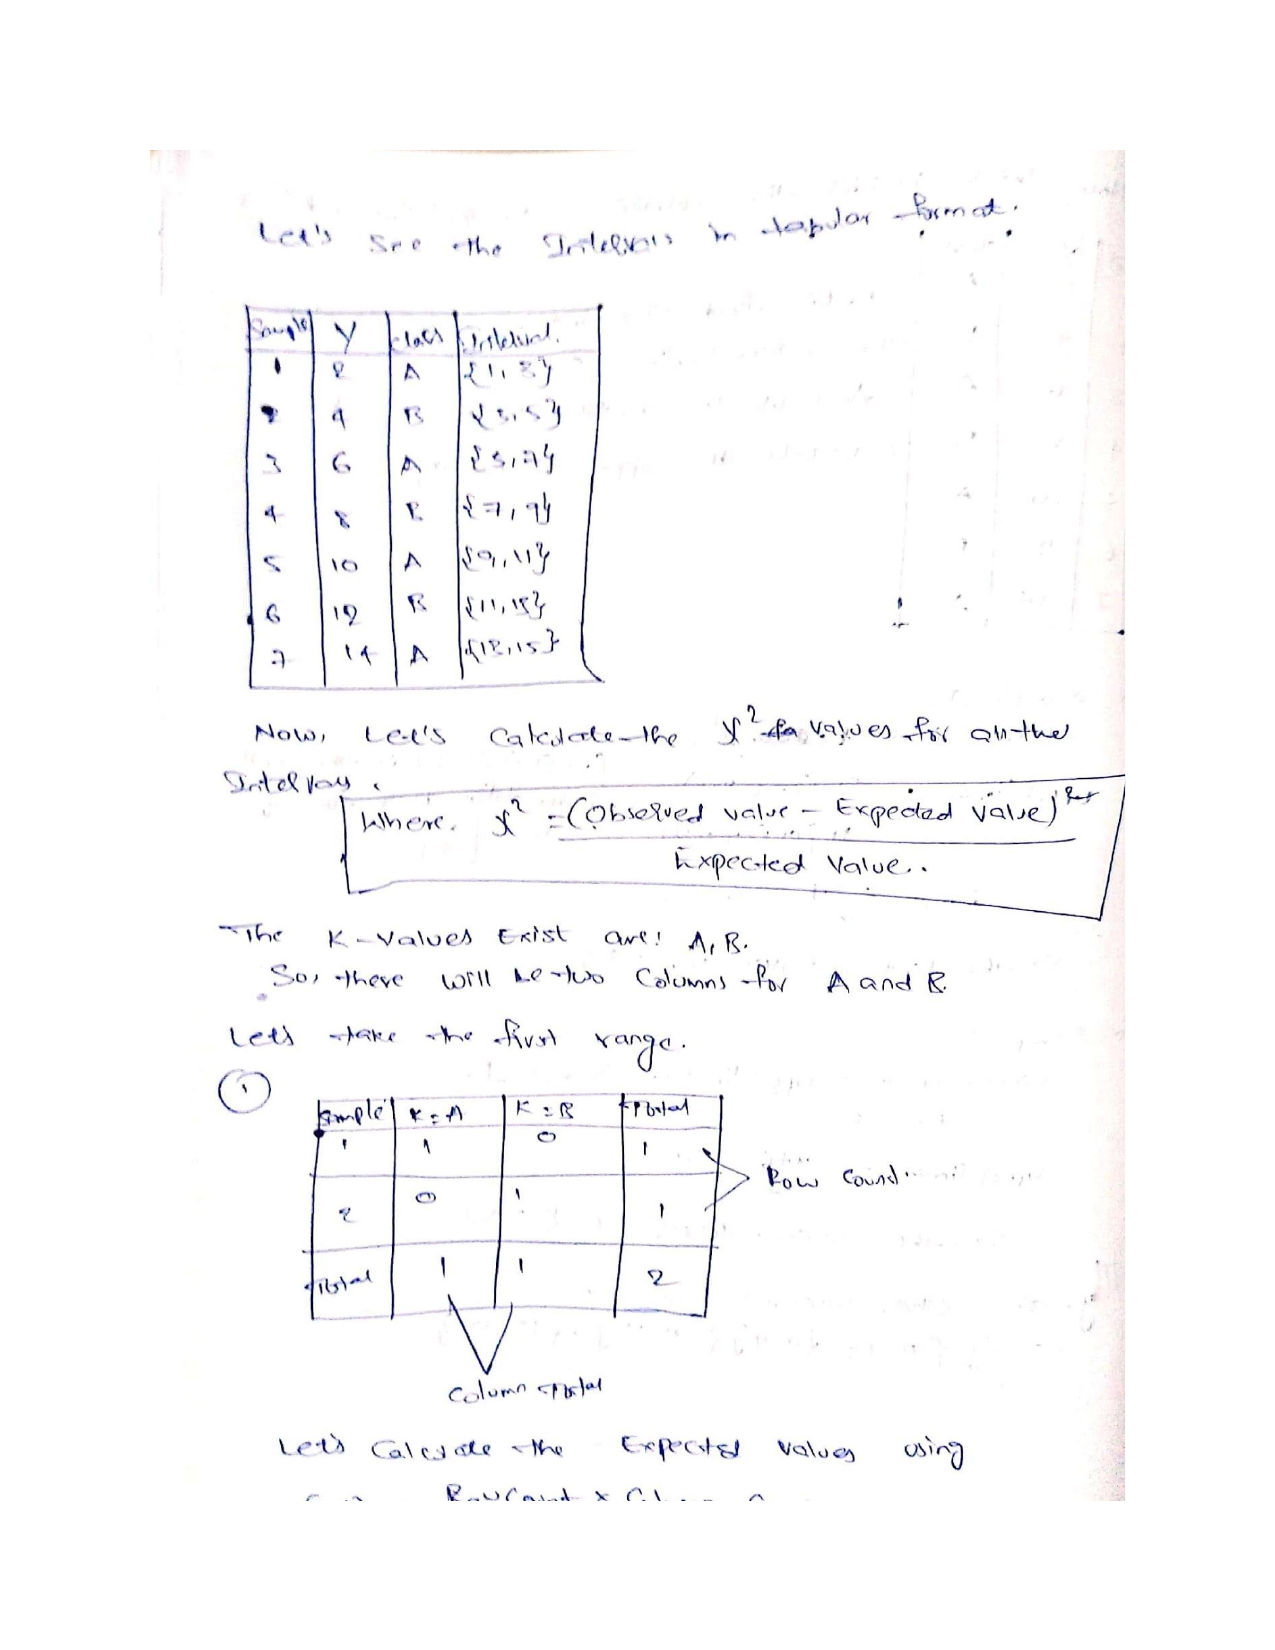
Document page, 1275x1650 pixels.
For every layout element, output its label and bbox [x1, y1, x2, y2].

picture [150, 150, 1125, 1501]
